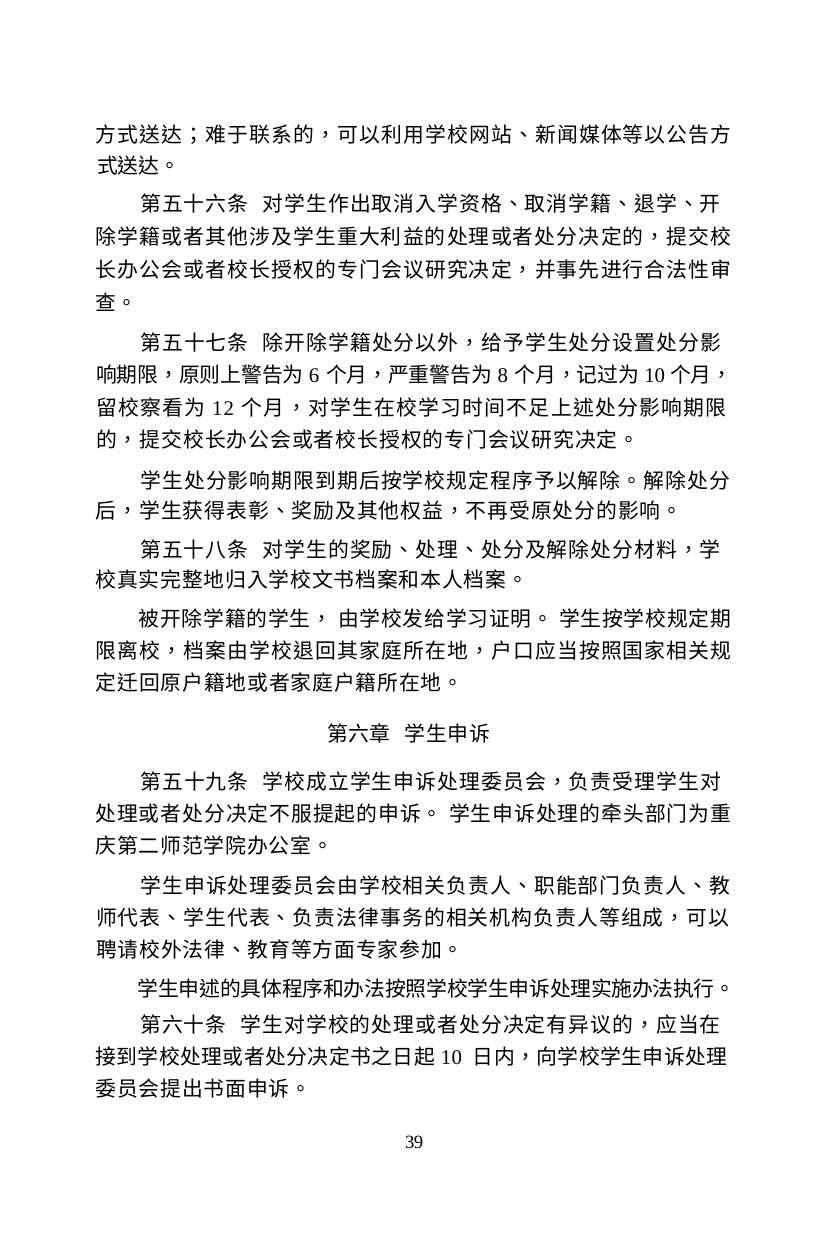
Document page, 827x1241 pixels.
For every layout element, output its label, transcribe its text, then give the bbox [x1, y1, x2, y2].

text 学生申述的具体程序和办法按照学校学生申诉处理实施办法执行。 [95, 975, 735, 1002]
text 方式送达；难于联系的，可以利用学校网站、新闻媒体等以公告方 式送达。 [96, 120, 732, 179]
text 第五十六条 对学生作出取消入学资格、取消学籍、退学、开 除学籍或者其他涉及学生重大利益的处理或者处分决定的，提交校 长办公会或者校长授权的专门会议研究决定，并事先进行合法性审 查。 [95, 189, 732, 316]
text 第五十八条 对学生的奖励、处理、处分及解除处分材料，学 校真实完整地归入学校文书档案和本人档案。 [95, 535, 732, 594]
text 学生处分影响期限到期后按学校规定程序予以解除。解除处分 后，学生获得表彰、奖励及其他权益，不再受原处分的影响。 [96, 466, 732, 525]
text 第五十九条 学校成立学生申诉处理委员会，负责受理学生对 处理或者处分决定不服提起的申诉。 学生申诉处理的牵头部门为重 庆第二师范学院办公室。 [95, 767, 732, 860]
text 第五十七条 除开除学籍处分以外，给予学生处分设置处分影 响期限，原则上警告为 6 个月，严重警告为 8 个月，记过为 10 个月， 留校察看为 12 个月，对学生在校学习时间不足上述处分影响期限 的，提交校长办公会或者校长授权的专门会议研究决定。 [96, 328, 738, 454]
text 第六章 学生申诉 [327, 720, 738, 748]
text 被开除学籍的学生， 由学校发给学习证明。 学生按学校规定期 限离校，档案由学校退回其家庭所在地，户口应当按照国家相关规 定迁回原户籍地或者家庭户籍所在地。 [96, 604, 732, 697]
text 学生申诉处理委员会由学校相关负责人、职能部门负责人、教 师代表、学生代表、负责法律事务的相关机构负责人等组成，可以 聘请校外法律、教育等方面专家参加。 [96, 871, 732, 964]
text 第六十条 学生对学校的处理或者处分决定有异议的，应当在 接到学校处理或者处分决定书之日起 10 日内，向学校学生申诉处理 委员会提出书面申诉。 [95, 1010, 732, 1102]
